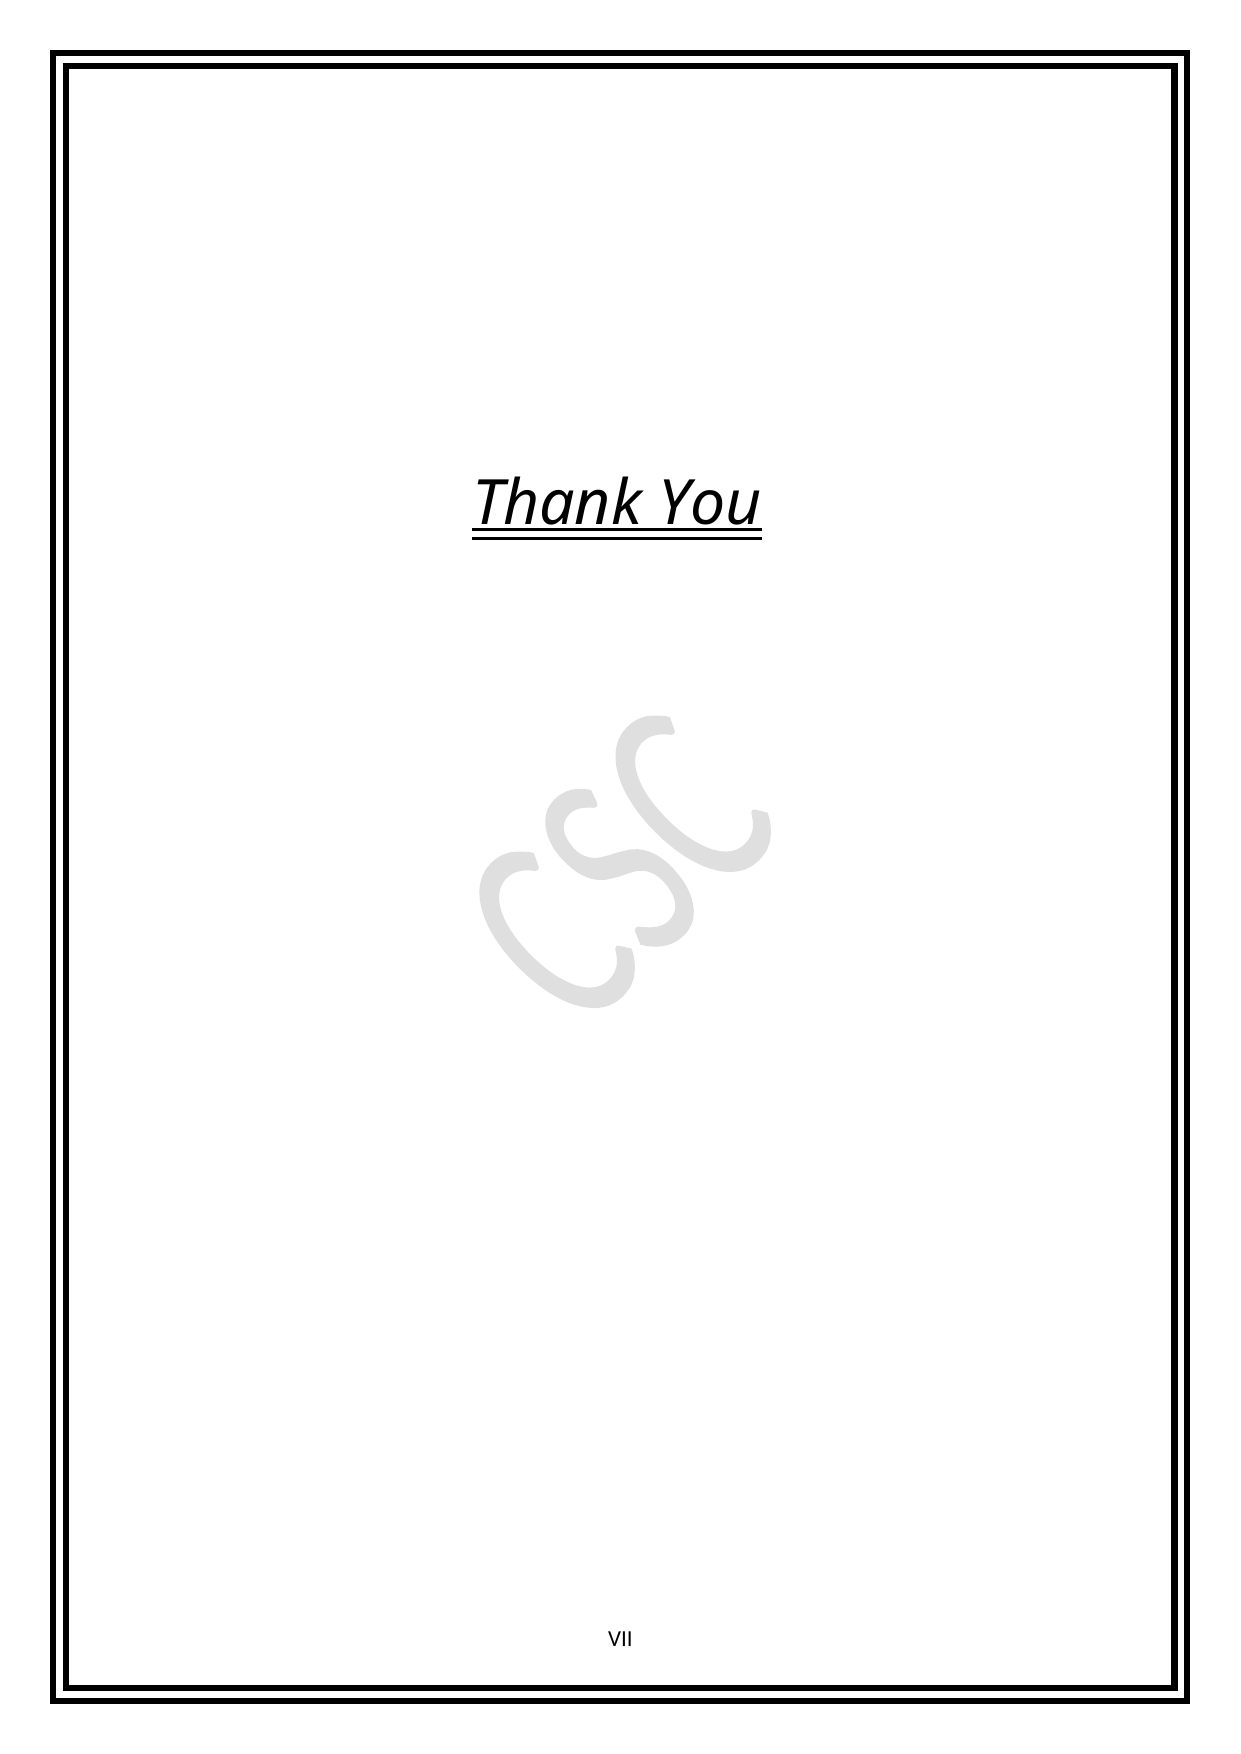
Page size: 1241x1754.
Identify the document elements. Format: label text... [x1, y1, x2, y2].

text Thank You [150, 458, 1090, 543]
